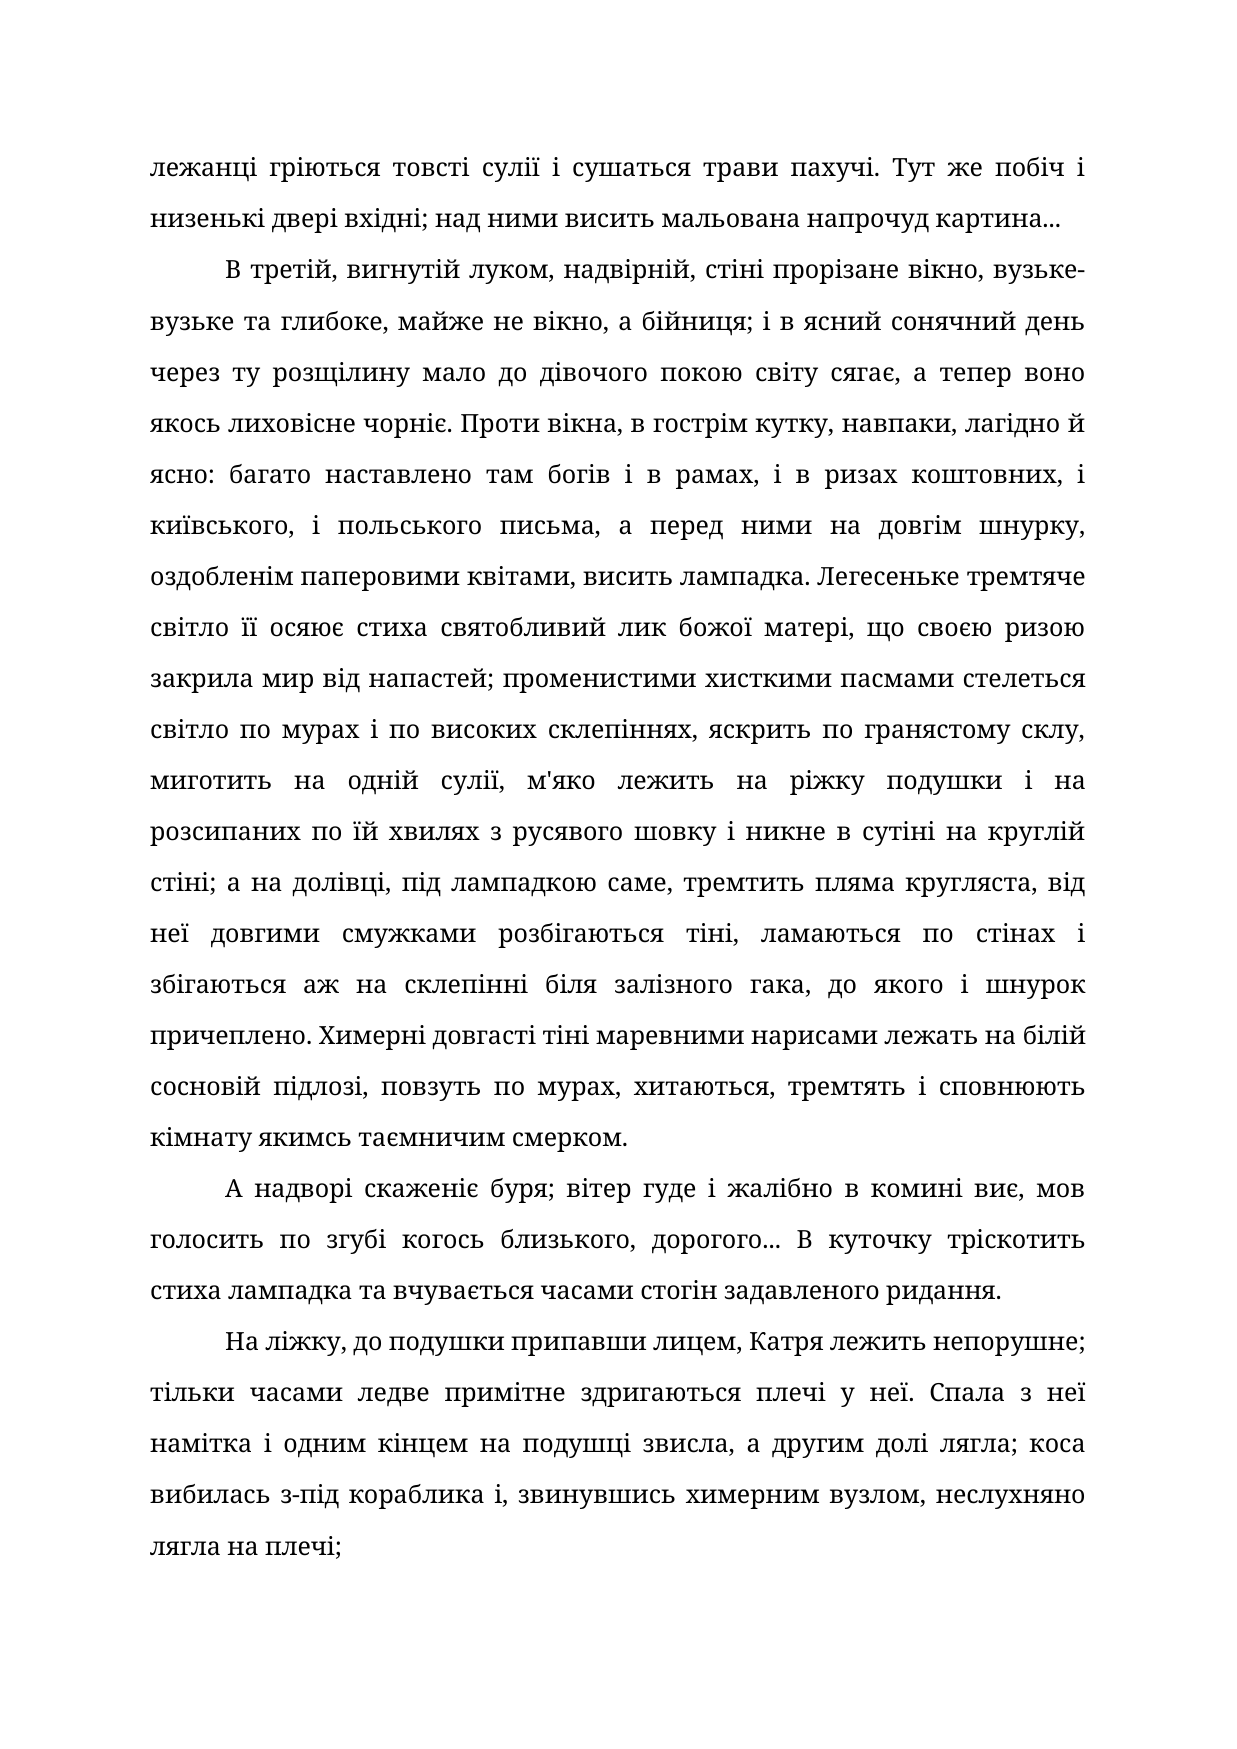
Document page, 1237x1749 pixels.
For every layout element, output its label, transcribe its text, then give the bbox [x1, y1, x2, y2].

text На ліжку, до подушки припавши лицем, Катря лежить непорушне; тільки часами ледве примітне здригаються плечі у неї. Спала з неї намітка і одним кінцем на подушці звисла, а другим долі лягла; коса вибилась з-під кораблика і, звинувшись химерним вузлом, неслухняно лягла на плечі; [150, 1324, 1086, 1562]
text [150, 150, 1086, 235]
text А надворі скаженіє буря; вітер гуде і жалібно в комині виє, мов голосить по згубі когось близького, дорогого... В куточку тріскотить стиха лампадка та вчувається часами стогін задавленого ридання. [150, 1171, 1086, 1307]
text В третій, вигнутій луком, надвірній, стіні прорізане вікно, вузьке-вузьке та глибоке, майже не вікно, а бійниця; і в ясний сонячний день через ту розщілину мало до дівочого покою світу сягає, а тепер воно якось лиховісне чорніє. Проти вікна, в гострім кутку, навпаки, лагідно й ясно: багато наставлено там богів і в рамах, і в ризах коштовних, і київського, і польського письма, а перед ними на довгім шнурку, оздобленім паперовими квітами, висить лампадка. Легесеньке тремтяче світло її осяює стиха святобливий лик божої матері, що своєю ризою закрила мир від напастей; променистими хисткими пасмами стелеться світло по мурах і по високих склепіннях, яскрить по гранястому склу, миготить на одній сулії, м'яко лежить на ріжку подушки і на розсипаних по їй хвилях з русявого шовку і никне в сутіні на круглій стіні; а на долівці, під лампадкою саме, тремтить пляма кругляста, від неї довгими смужками розбігаються тіні, ламаються по стінах і збігаються аж на склепінні біля залізного гака, до якого і шнурок причеплено. Химерні довгасті тіні маревними нарисами лежать на білій сосновій підлозі, повзуть по мурах, хитаються, тремтять і сповнюють кімнату якимсь таємничим смерком. [150, 252, 1086, 1154]
